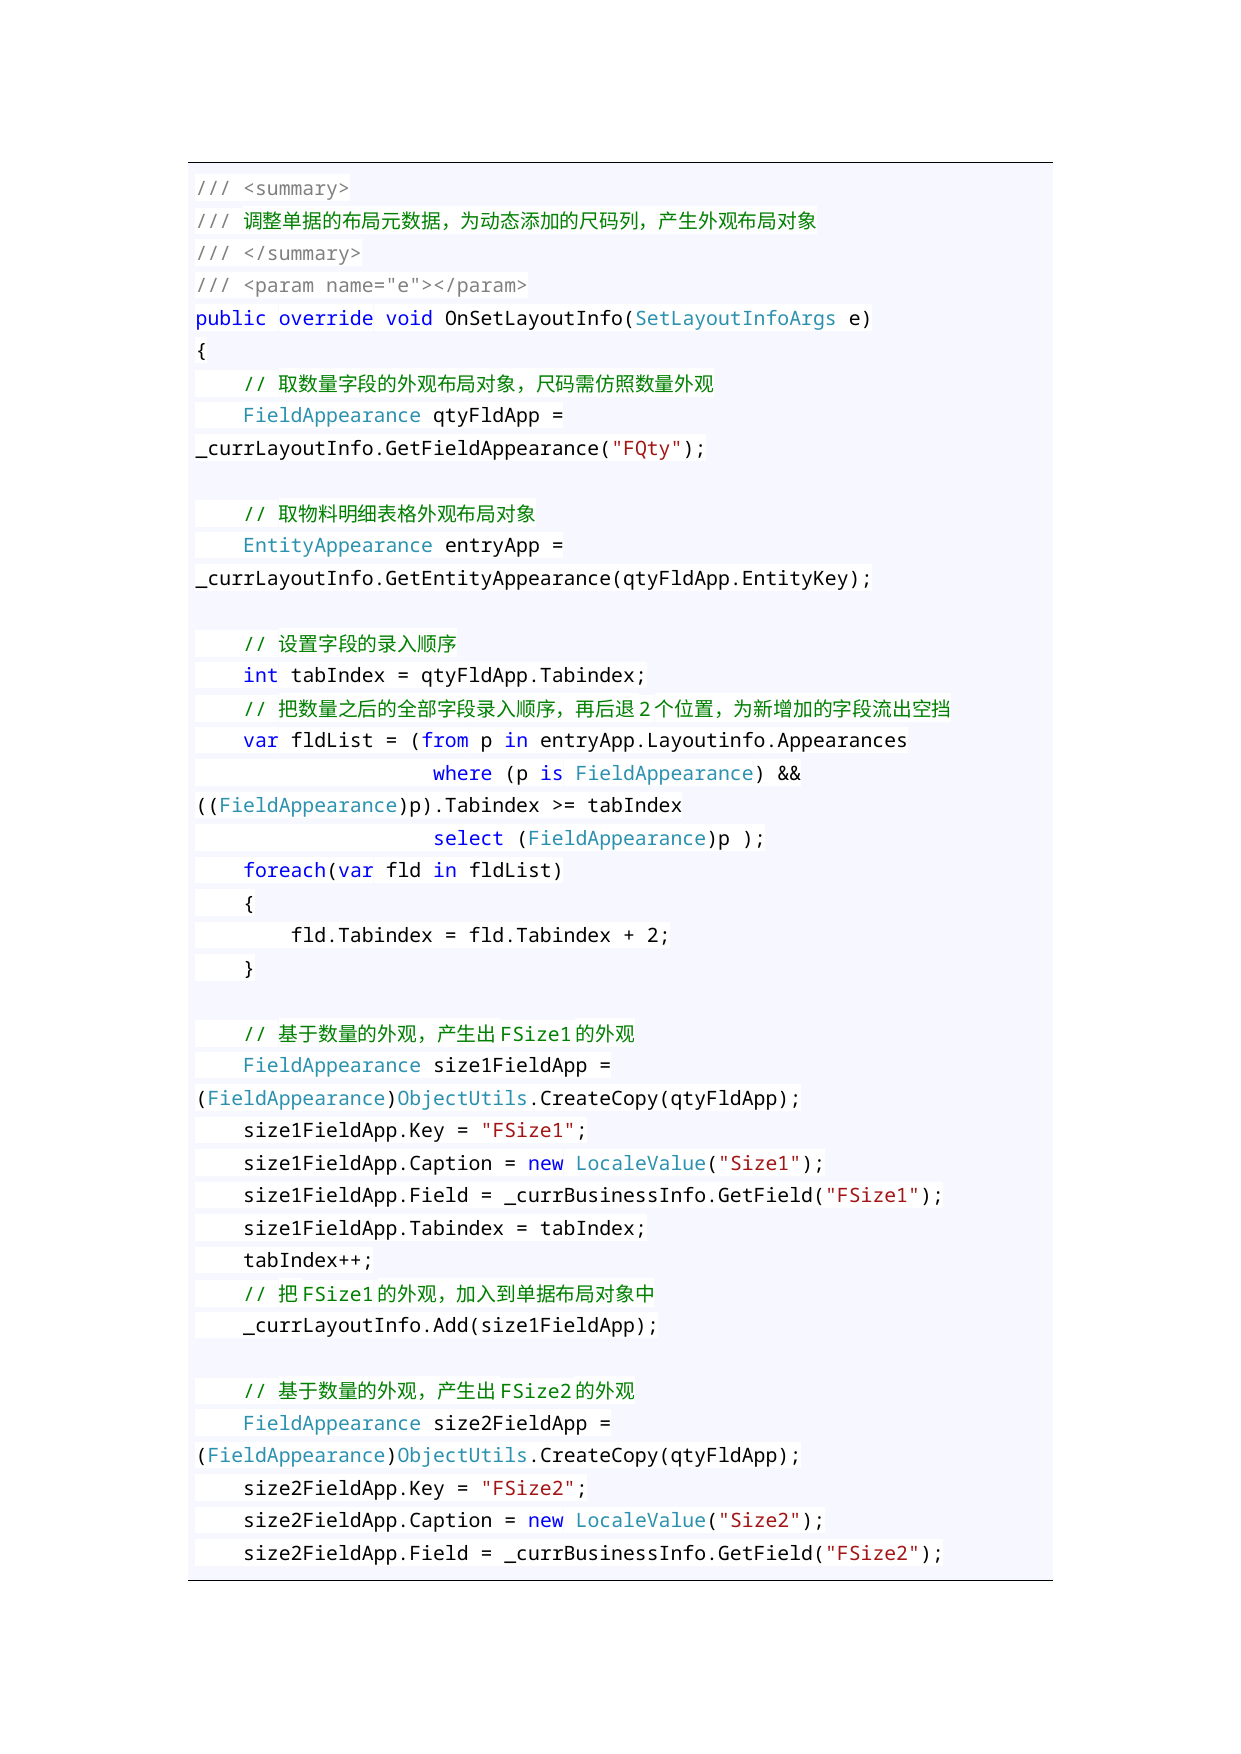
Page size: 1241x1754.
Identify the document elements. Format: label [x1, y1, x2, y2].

table_cell [188, 163, 1053, 1580]
